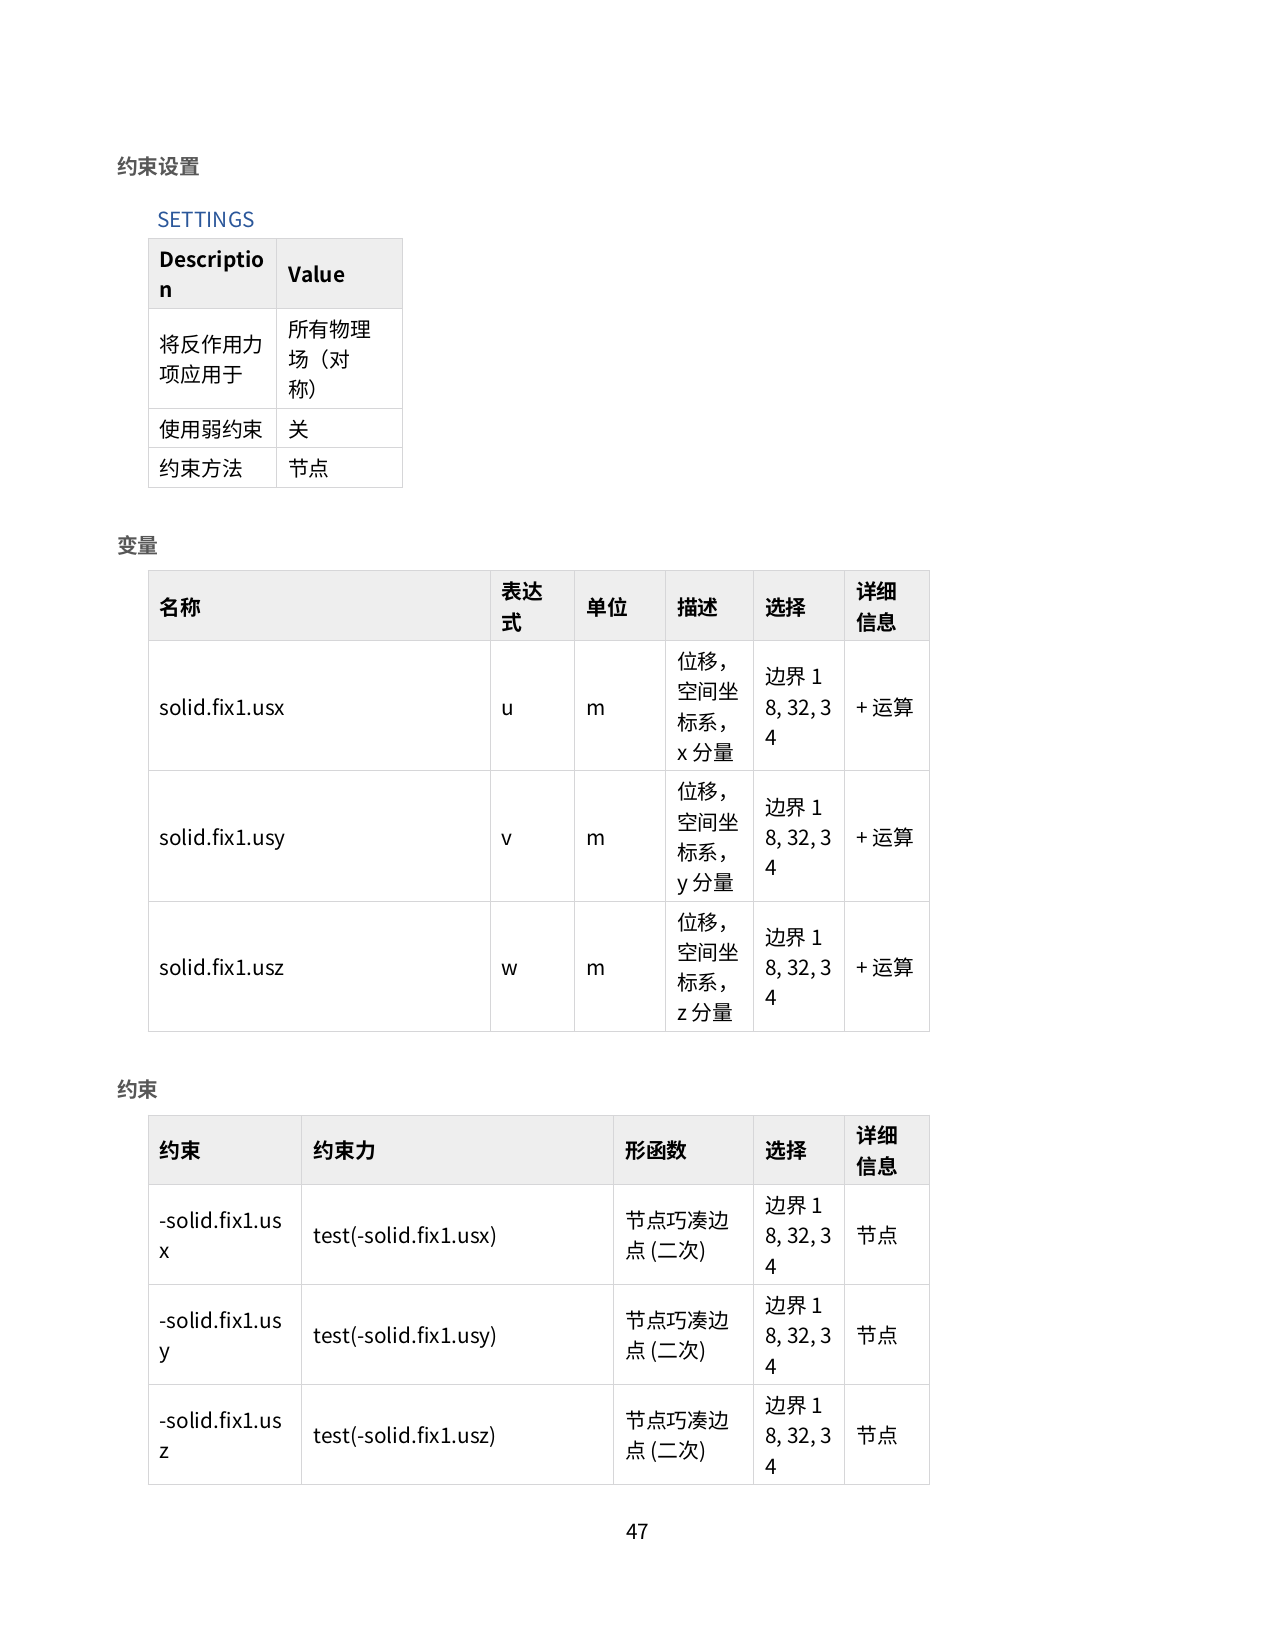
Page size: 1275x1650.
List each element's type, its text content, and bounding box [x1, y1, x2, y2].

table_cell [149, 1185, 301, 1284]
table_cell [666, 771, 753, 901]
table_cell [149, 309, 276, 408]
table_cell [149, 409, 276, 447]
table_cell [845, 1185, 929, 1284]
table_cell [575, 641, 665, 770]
subtitle 约束设置 [117, 150, 1125, 180]
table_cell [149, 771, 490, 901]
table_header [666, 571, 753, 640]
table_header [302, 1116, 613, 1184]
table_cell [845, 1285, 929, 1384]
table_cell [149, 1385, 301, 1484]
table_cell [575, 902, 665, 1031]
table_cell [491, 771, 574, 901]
subtitle 约束 [117, 1073, 1125, 1104]
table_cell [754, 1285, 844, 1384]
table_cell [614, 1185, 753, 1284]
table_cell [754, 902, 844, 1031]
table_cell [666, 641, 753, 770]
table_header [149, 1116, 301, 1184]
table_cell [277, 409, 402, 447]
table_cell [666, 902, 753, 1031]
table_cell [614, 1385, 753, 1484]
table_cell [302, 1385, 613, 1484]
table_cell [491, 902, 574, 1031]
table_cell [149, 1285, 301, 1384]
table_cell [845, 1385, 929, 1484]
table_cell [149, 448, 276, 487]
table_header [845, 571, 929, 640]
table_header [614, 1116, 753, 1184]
subtitle 变量 [117, 529, 1125, 560]
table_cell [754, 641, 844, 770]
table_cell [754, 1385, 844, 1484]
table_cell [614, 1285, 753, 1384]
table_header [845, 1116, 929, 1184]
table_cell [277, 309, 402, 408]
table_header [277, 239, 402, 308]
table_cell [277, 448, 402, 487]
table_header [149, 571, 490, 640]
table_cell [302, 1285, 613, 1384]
text Settings [157, 203, 1125, 234]
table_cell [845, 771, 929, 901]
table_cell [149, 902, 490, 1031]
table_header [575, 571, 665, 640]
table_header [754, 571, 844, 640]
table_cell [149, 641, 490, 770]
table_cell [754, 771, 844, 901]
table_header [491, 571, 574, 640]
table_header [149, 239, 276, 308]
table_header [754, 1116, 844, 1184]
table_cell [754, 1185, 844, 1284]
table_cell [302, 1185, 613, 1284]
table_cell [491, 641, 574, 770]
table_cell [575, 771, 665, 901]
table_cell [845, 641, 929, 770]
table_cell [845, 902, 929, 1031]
